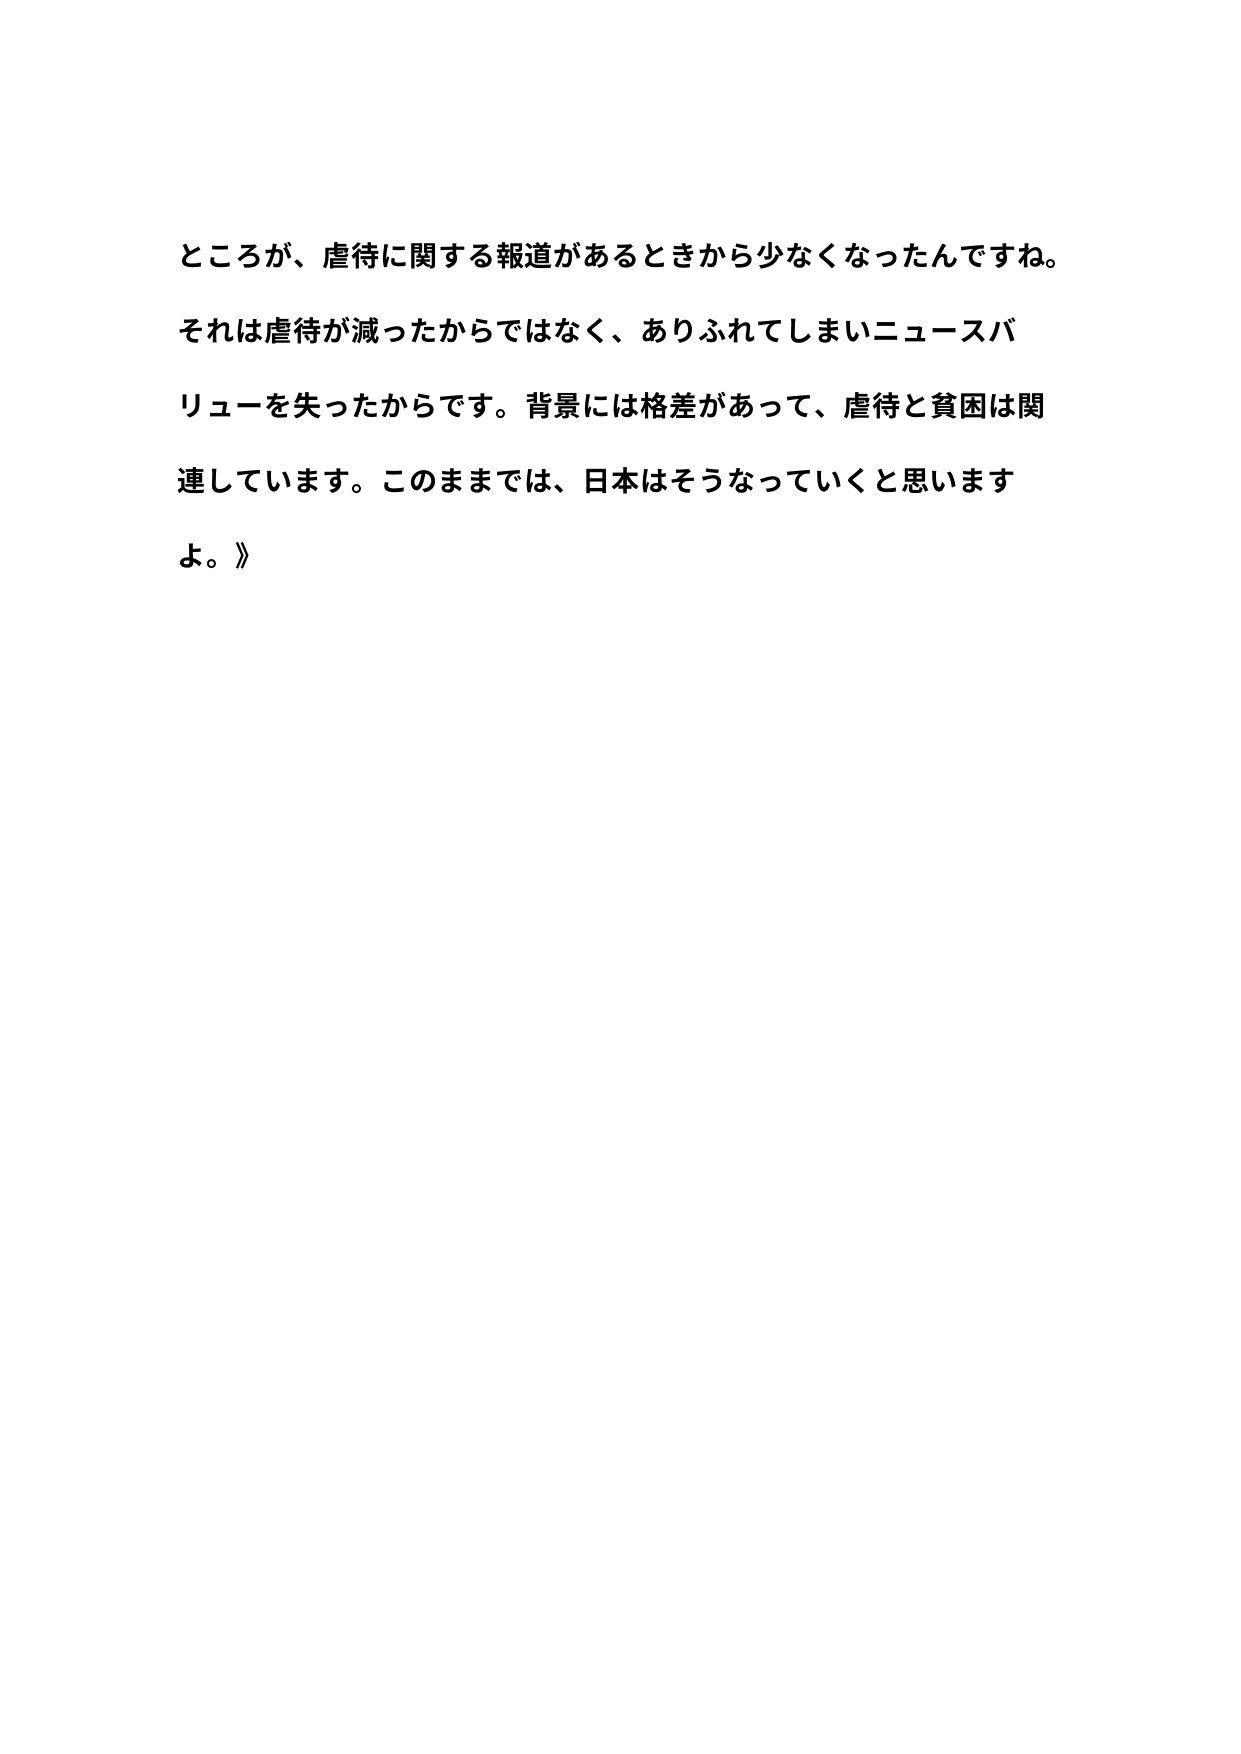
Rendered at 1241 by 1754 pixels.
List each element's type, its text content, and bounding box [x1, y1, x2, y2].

text ところが、虐待に関する報道があるときから少なくなったんですね。それは虐待が減ったからではなく、ありふれてしまいニュースバリューを失ったからです。背景には格差があって、虐待と貧困は関連しています。このままでは、日本はそうなっていくと思いますよ。》 [177, 217, 1063, 592]
